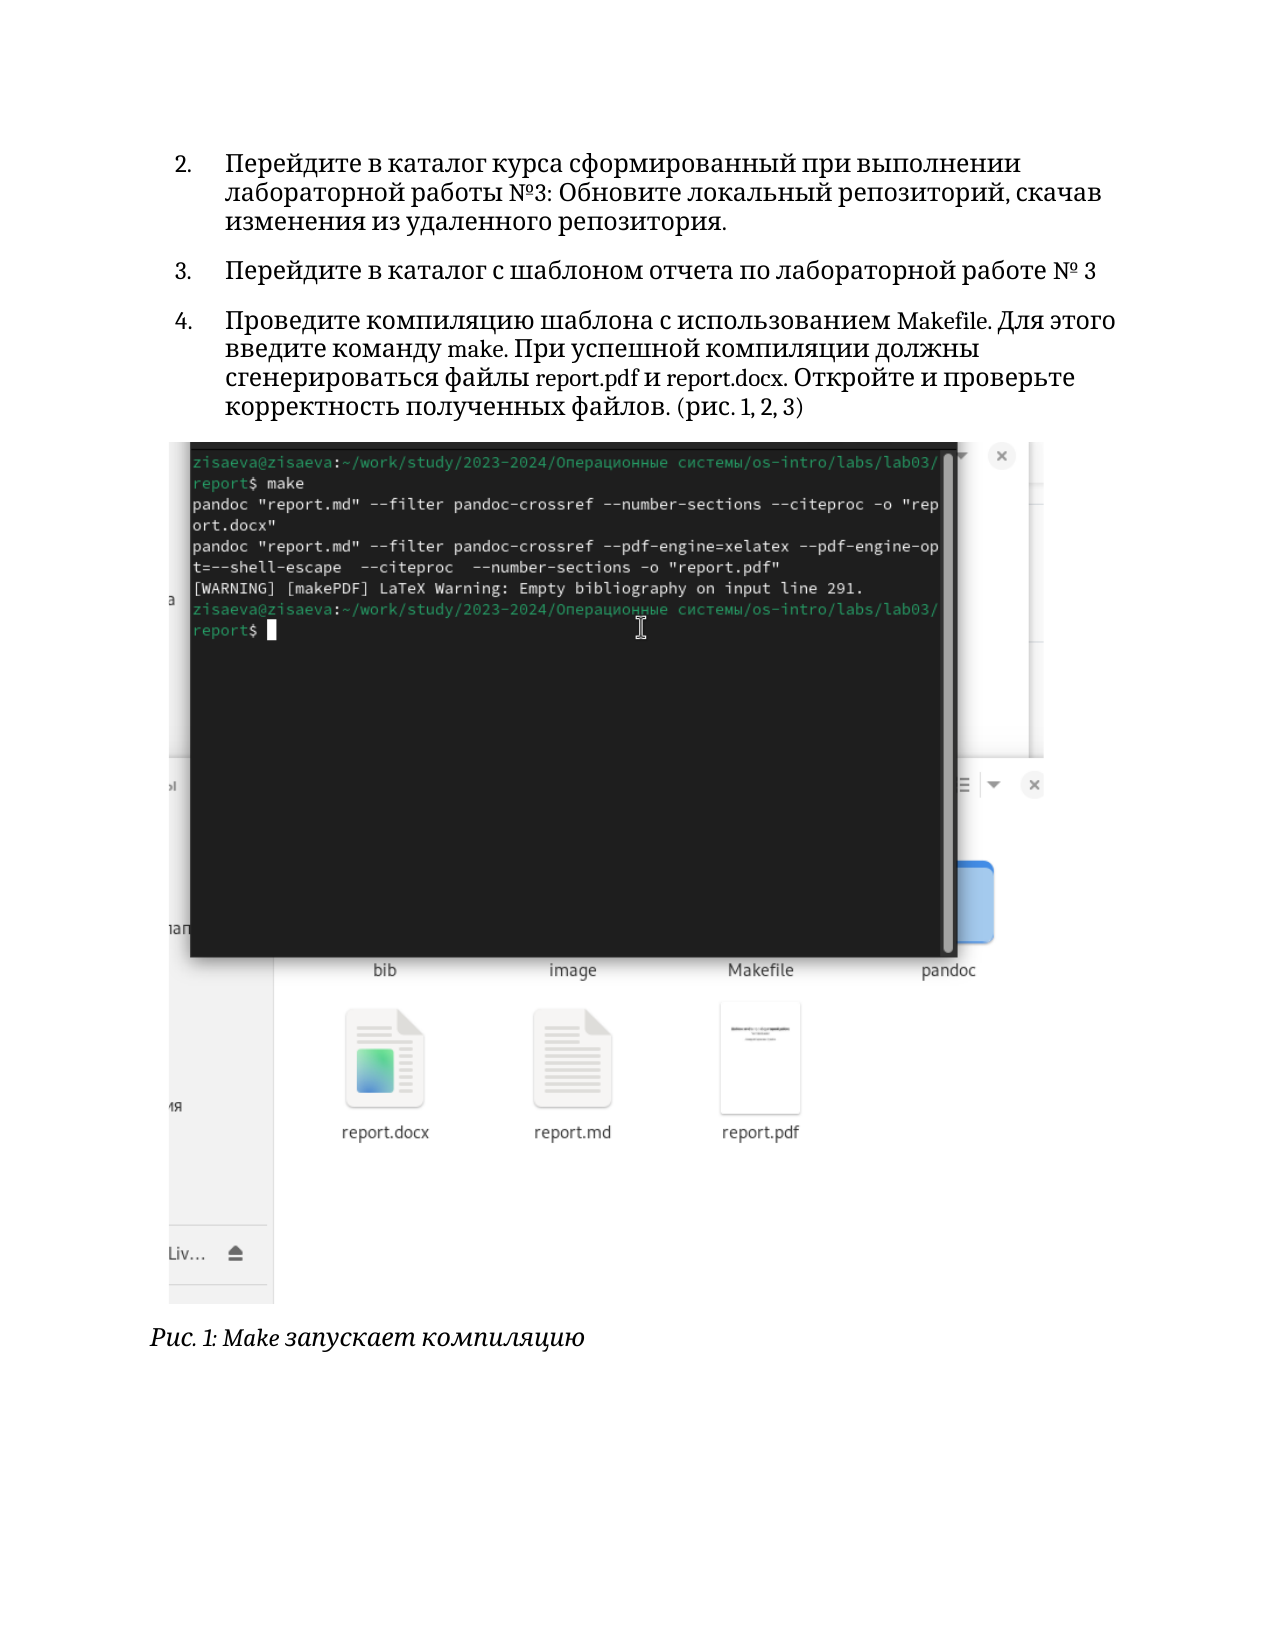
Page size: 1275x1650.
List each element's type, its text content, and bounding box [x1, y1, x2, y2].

picture [168, 442, 1044, 1304]
list Перейдите в каталог с шаблоном отчета по лабораторной работе № 3 [175, 257, 1125, 286]
text Рис. 1: Make запускает компиляцию [150, 1324, 1125, 1353]
list Перейдите в каталог курса сформированный при выполнении лабораторной работы №3: Обновите локальный репозиторий, скачав изменения из удаленного репозитория. [175, 150, 1125, 236]
list Проведите компиляцию шаблона с использованием Makefile. Для этого введите команду make. При успешной компиляции должны сгенерироваться файлы report.pdf и report.docx. Откройте и проверьте корректность полученных файлов. (рис. 1, 2, 3) [175, 307, 1125, 422]
